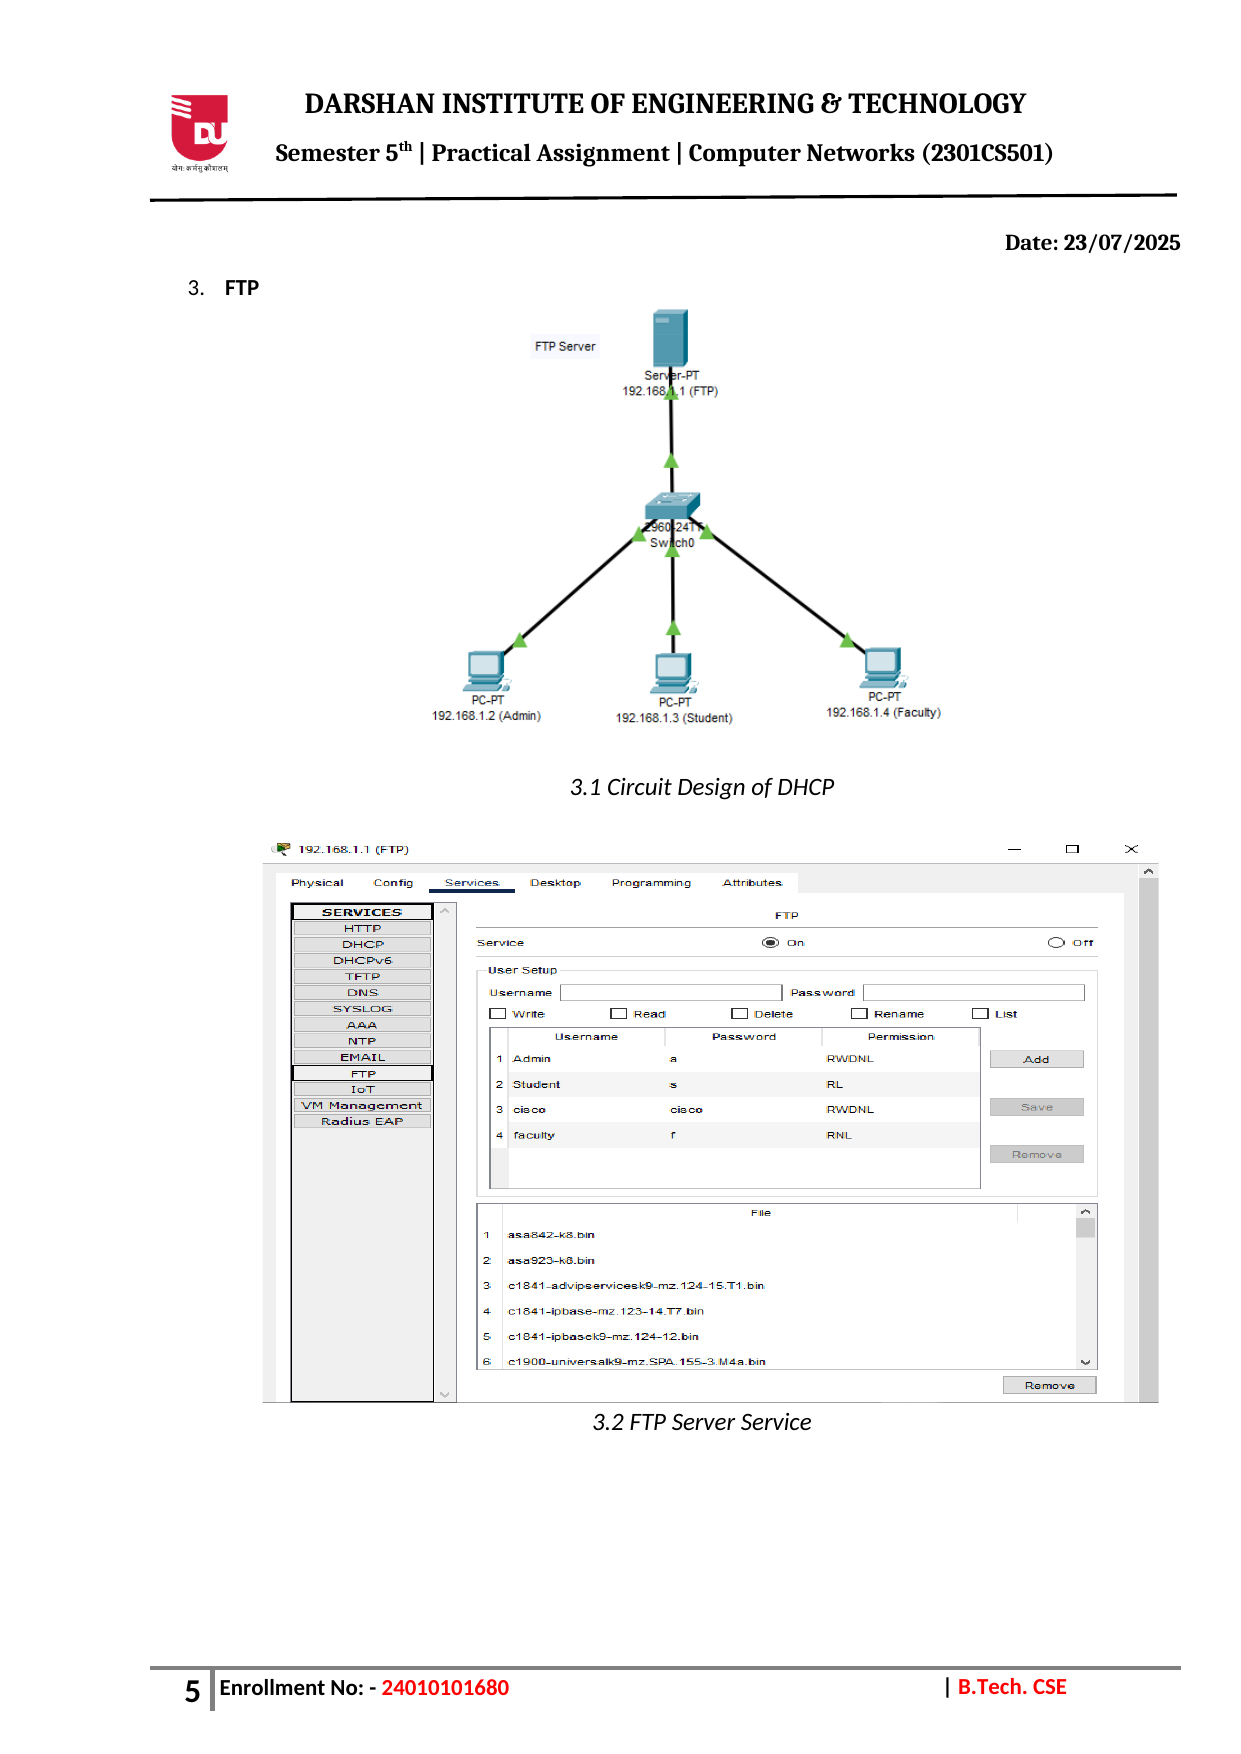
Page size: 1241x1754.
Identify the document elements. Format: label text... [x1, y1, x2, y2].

list FTP [187, 273, 1181, 301]
list Circuit Design of DHCP [225, 771, 1181, 802]
picture [150, 70, 242, 197]
picture [328, 305, 1078, 768]
list FTP Server Service [225, 1406, 1181, 1437]
picture [262, 841, 1159, 1403]
